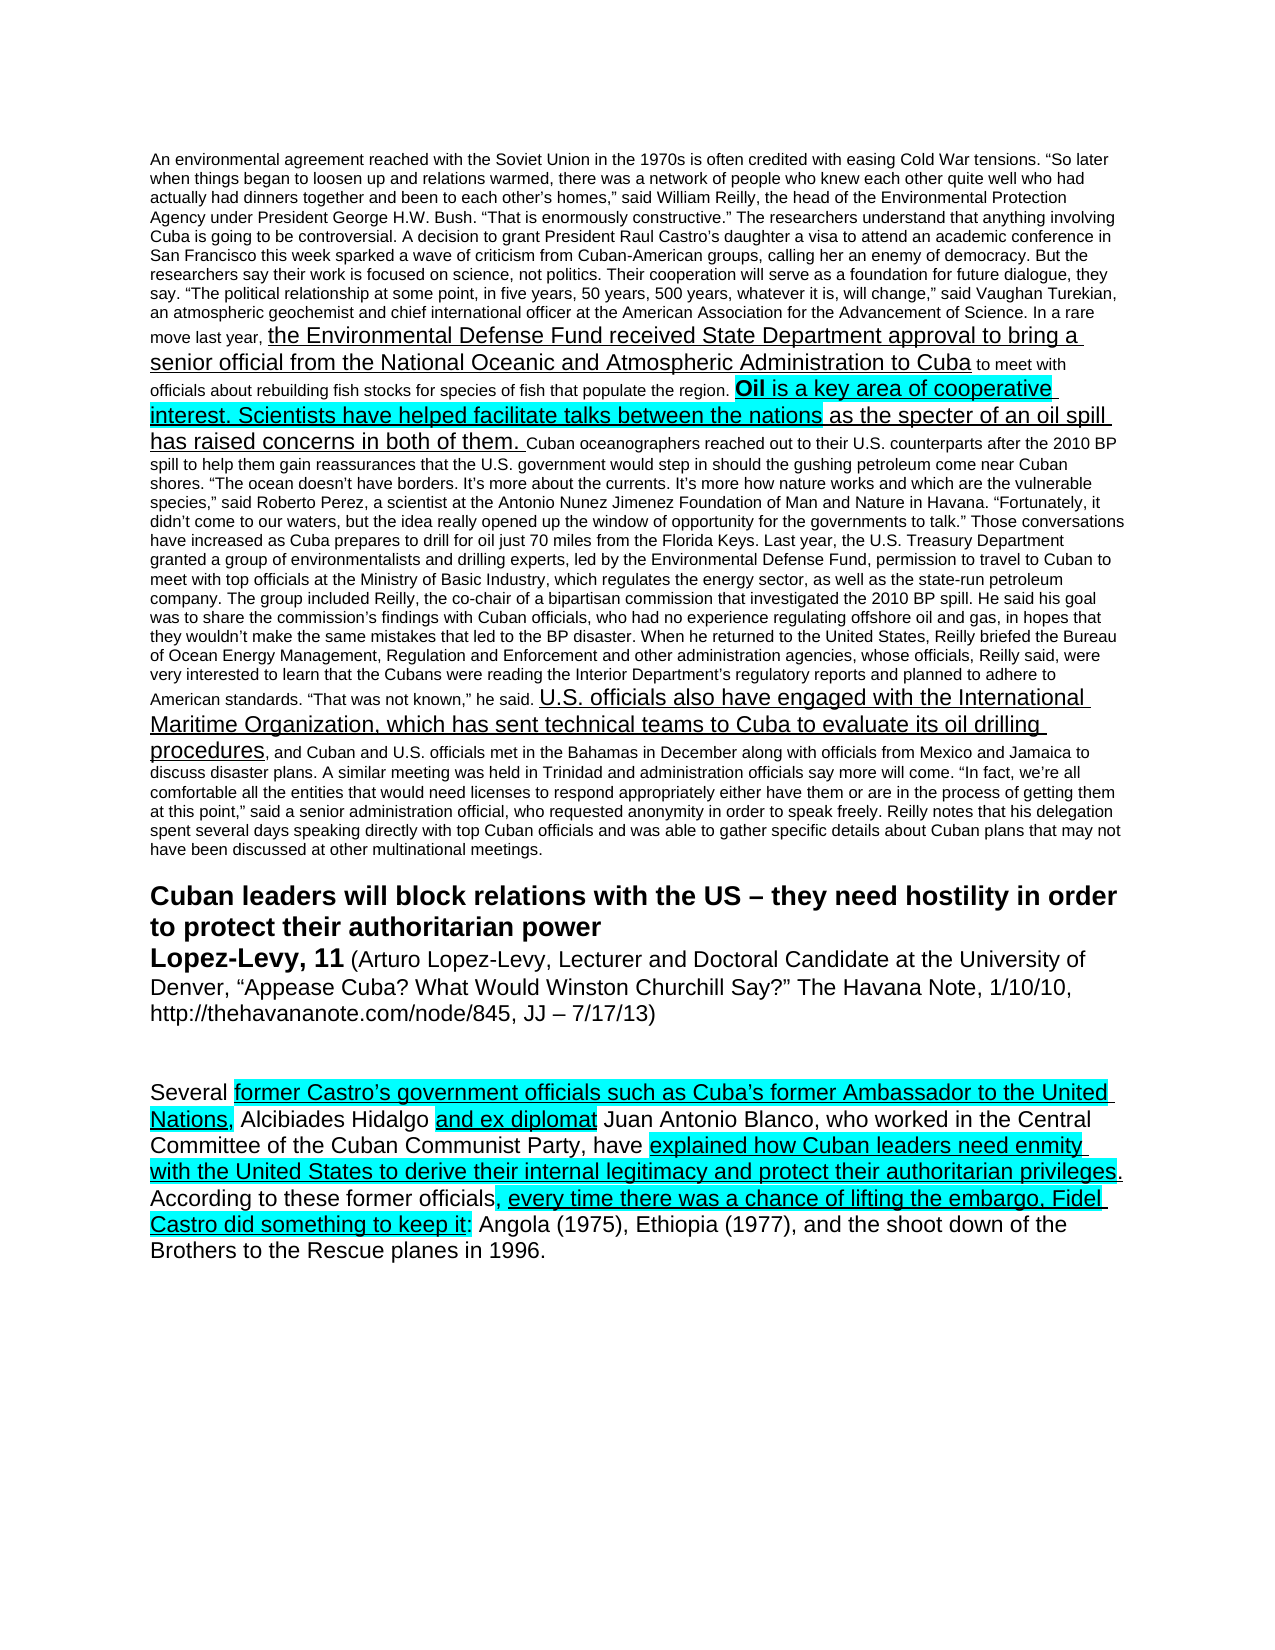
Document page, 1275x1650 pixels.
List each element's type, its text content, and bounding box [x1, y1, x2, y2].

text Several former Castro’s government officials such as Cuba’s former Ambassador to the United Nations, Alcibiades Hidalgo and ex diplomat Juan Antonio Blanco, who worked in the Central Committee of the Cuban Communist Party, have explained how Cuban leaders need enmity with the United States to derive their internal legitimacy and protect their authoritarian privileges. According to these former officials, every time there was a chance of lifting the embargo, Fidel Castro did something to keep it: Angola (1975), Ethiopia (1977), and the shoot down of the Brothers to the Rescue planes in 1996. [150, 1079, 1125, 1264]
subtitle Cuban leaders will block relations with the US – they need hostility in order to protect their authoritarian power [150, 880, 1125, 942]
text Lopez-Levy, 11 (Arturo Lopez-Levy, Lecturer and Doctoral Candidate at the University of Denver, “Appease Cuba? What Would Winston Churchill Say?” The Havana Note, 1/10/10, http://thehavananote.com/node/845, JJ – 7/17/13) [150, 942, 1125, 1026]
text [150, 150, 1125, 859]
